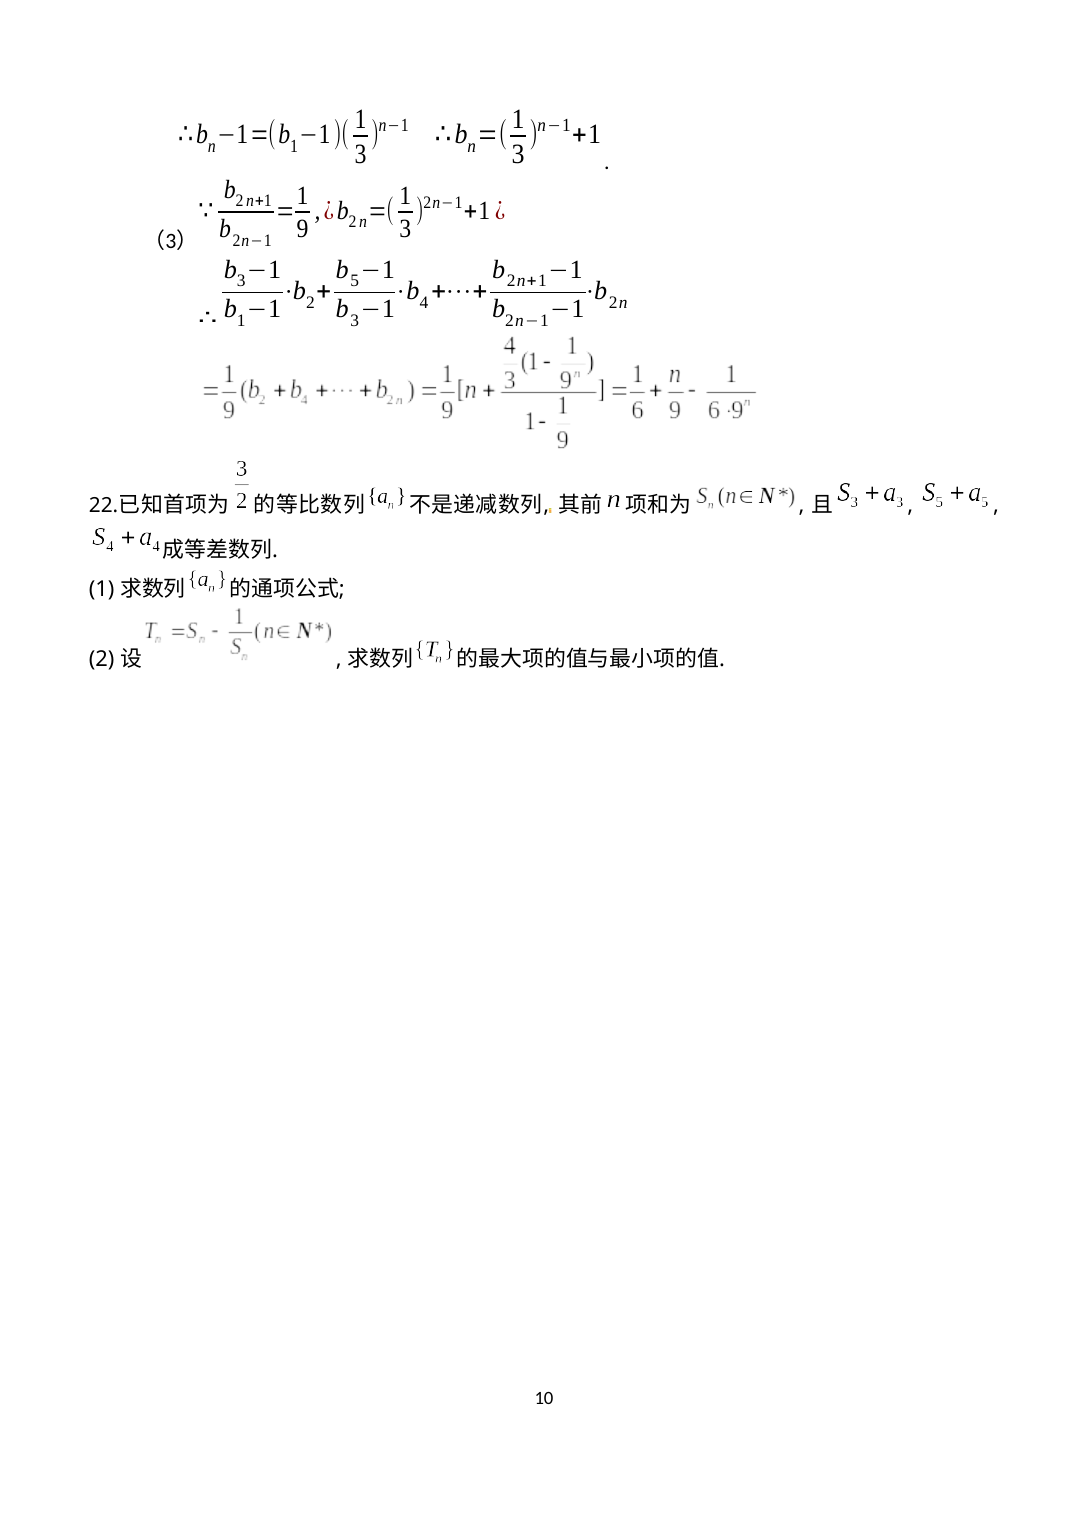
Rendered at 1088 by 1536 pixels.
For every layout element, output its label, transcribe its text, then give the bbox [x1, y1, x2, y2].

text (2) 设, 求数列的最大项的值与最小项的值. [89, 602, 999, 672]
text （3） [89, 175, 999, 255]
text (1) 求数列的通项公式; [89, 563, 999, 602]
text 22.已知首项为的等比数列不是递减数列, 其前项和为, 且, , 成等差数列. [89, 454, 999, 563]
text . [89, 104, 999, 175]
